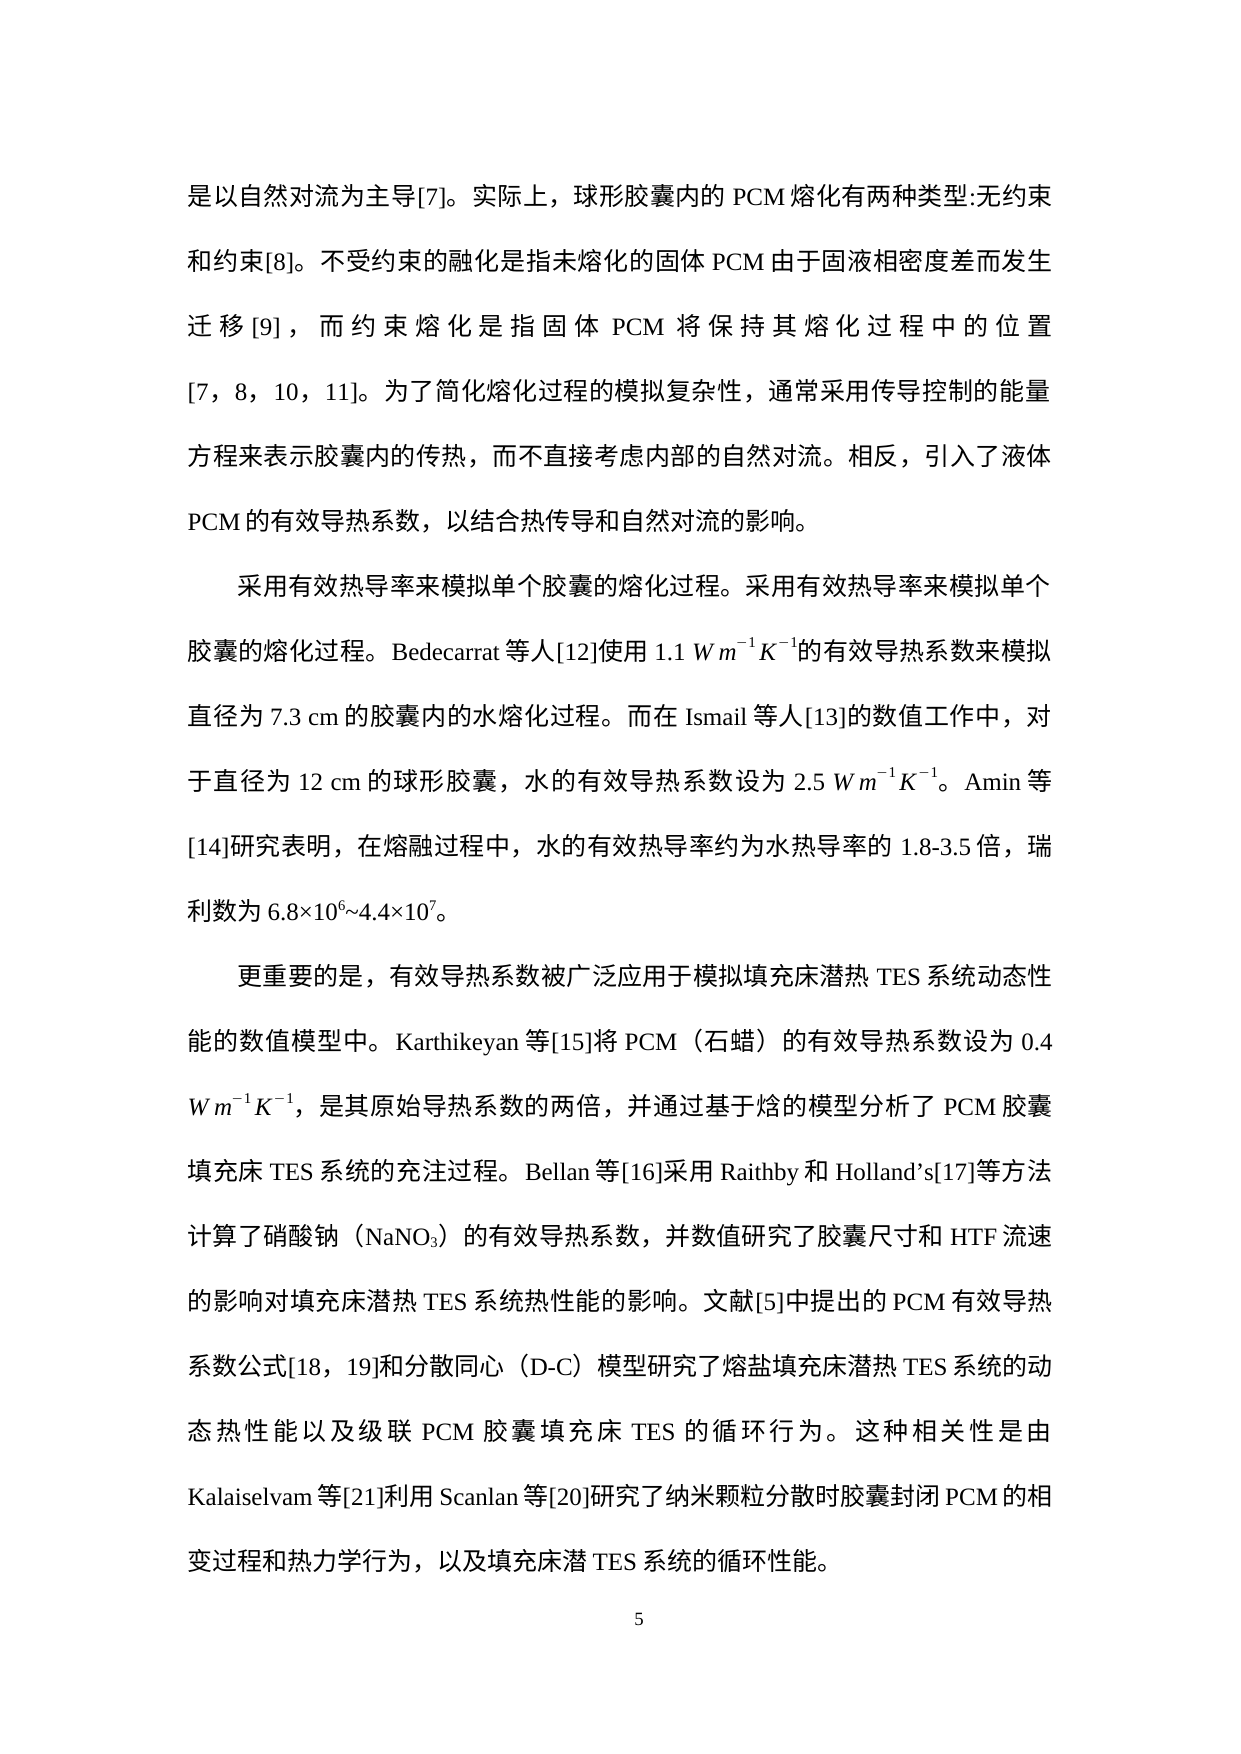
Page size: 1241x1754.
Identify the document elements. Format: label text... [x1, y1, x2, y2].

text 更重要的是，有效导热系数被广泛应用于模拟填充床潜热TES系统动态性能的数值模型中。Karthikeyan等[15]将PCM（石蜡）的有效导热系数设为0.4 ，是其原始导热系数的两倍，并通过基于焓的模型分析了PCM胶囊填充床TES系统的充注过程。Bellan等[16]采用Raithby和Holland’s[17]等方法计算了硝酸钠（NaNO3）的有效导热系数，并数值研究了胶囊尺寸和HTF流速的影响对填充床潜热TES系统热性能的影响。文献[5]中提出的PCM有效导热系数公式[18，19]和分散同心（D-C）模型研究了熔盐填充床潜热TES系统的动态热性能以及级联PCM胶囊填充床TES的循环行为。这种相关性是由Kalaiselvam等[21]利用Scanlan等[20]研究了纳米颗粒分散时胶囊封闭PCM的相变过程和热力学行为，以及填充床潜TES系统的循环性能。 [187, 942, 1053, 1592]
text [187, 162, 1053, 552]
text 采用有效热导率来模拟单个胶囊的熔化过程。采用有效热导率来模拟单个胶囊的熔化过程。Bedecarrat等人[12]使用1.1 的有效导热系数来模拟直径为7.3 cm的胶囊内的水熔化过程。而在Ismail等人[13]的数值工作中，对于直径为12 cm的球形胶囊，水的有效导热系数设为2.5 。Amin等[14]研究表明，在熔融过程中，水的有效热导率约为水热导率的1.8-3.5倍，瑞利数为6.8×106~4.4×107。 [187, 552, 1053, 942]
